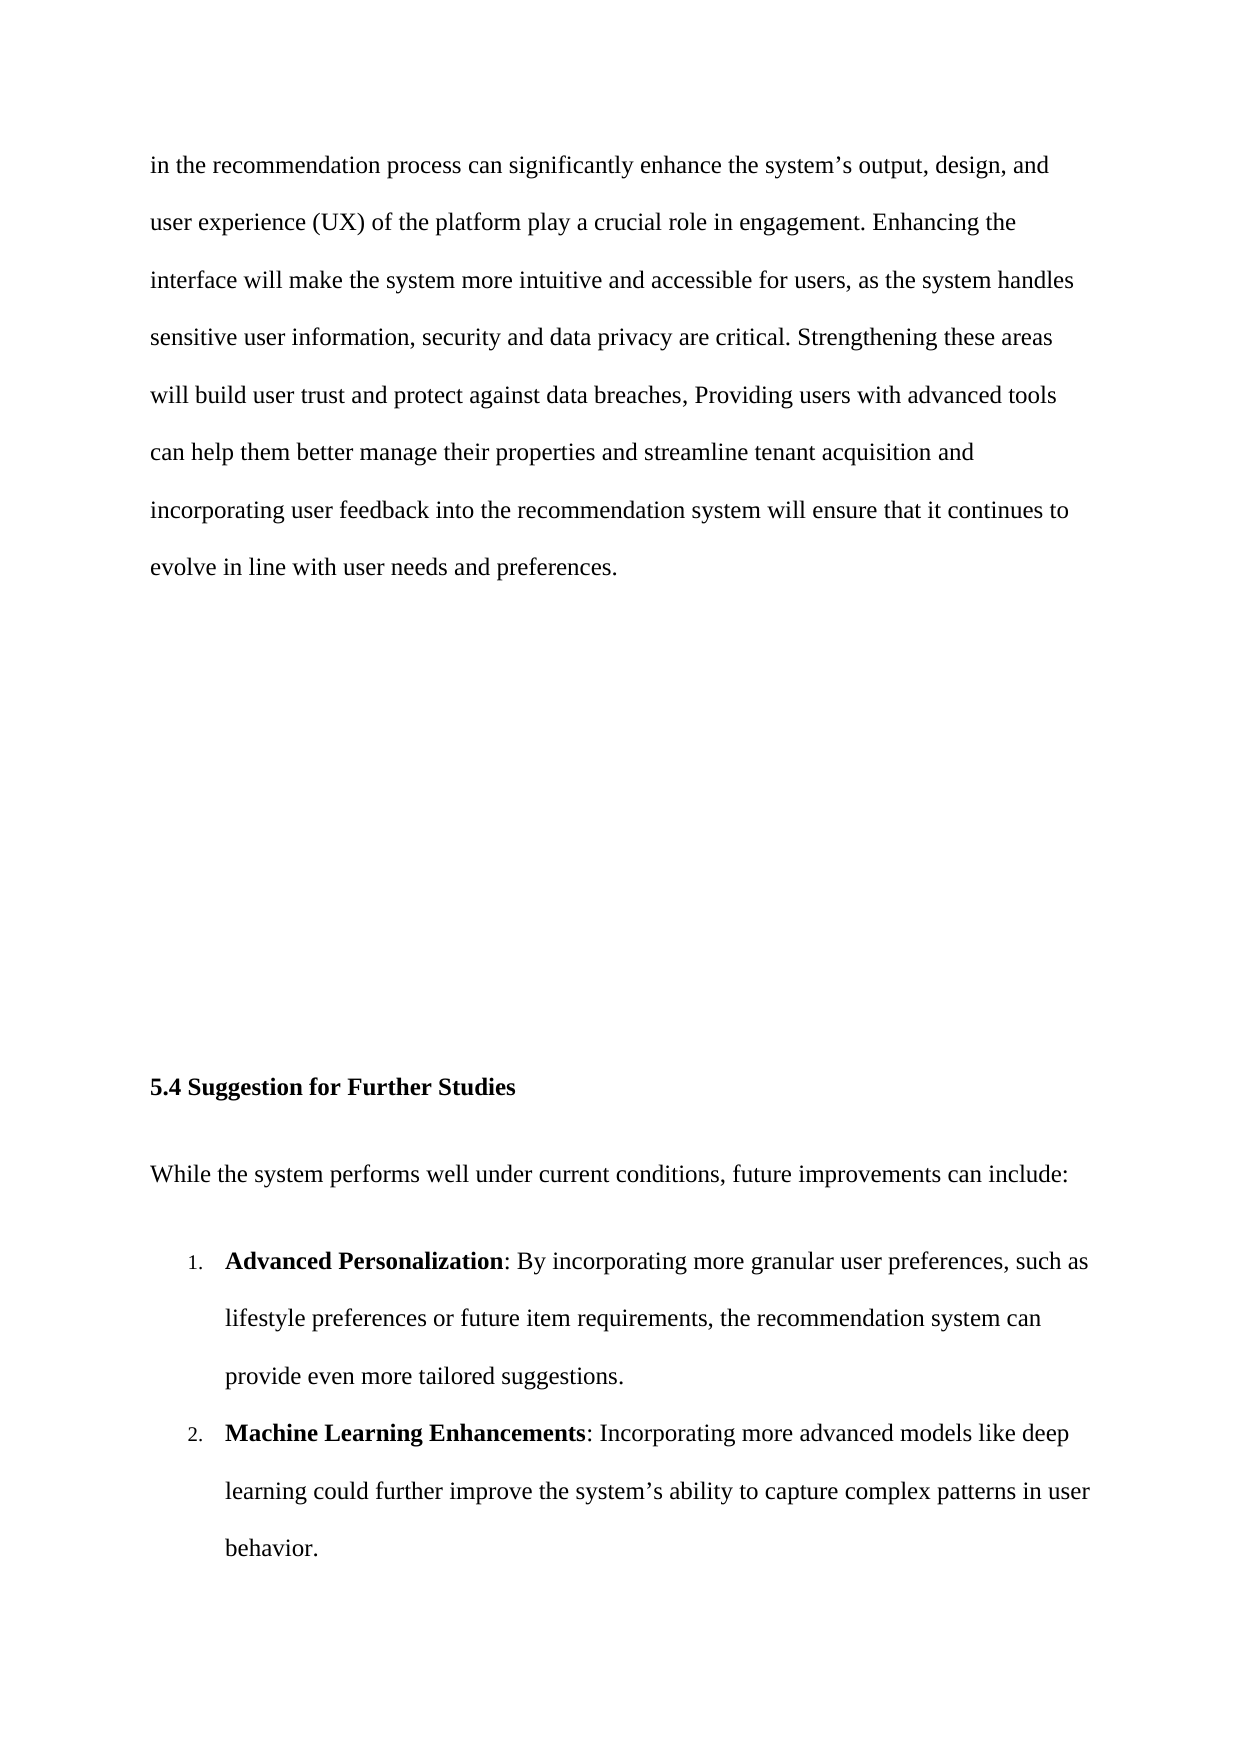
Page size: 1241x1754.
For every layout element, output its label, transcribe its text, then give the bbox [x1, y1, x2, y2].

text 5.4 Suggestion for Further Studies [150, 1072, 1090, 1101]
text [150, 150, 1090, 581]
list Advanced Personalization: By incorporating more granular user preferences, such as lifestyle preferences or future item requirements, the recommendation system can provide even more tailored suggestions. [187, 1246, 1090, 1389]
text While the system performs well under current conditions, future improvements can include: [150, 1159, 1090, 1188]
list Machine Learning Enhancements: Incorporating more advanced models like deep learning could further improve the system’s ability to capture complex patterns in user behavior. [187, 1418, 1090, 1562]
